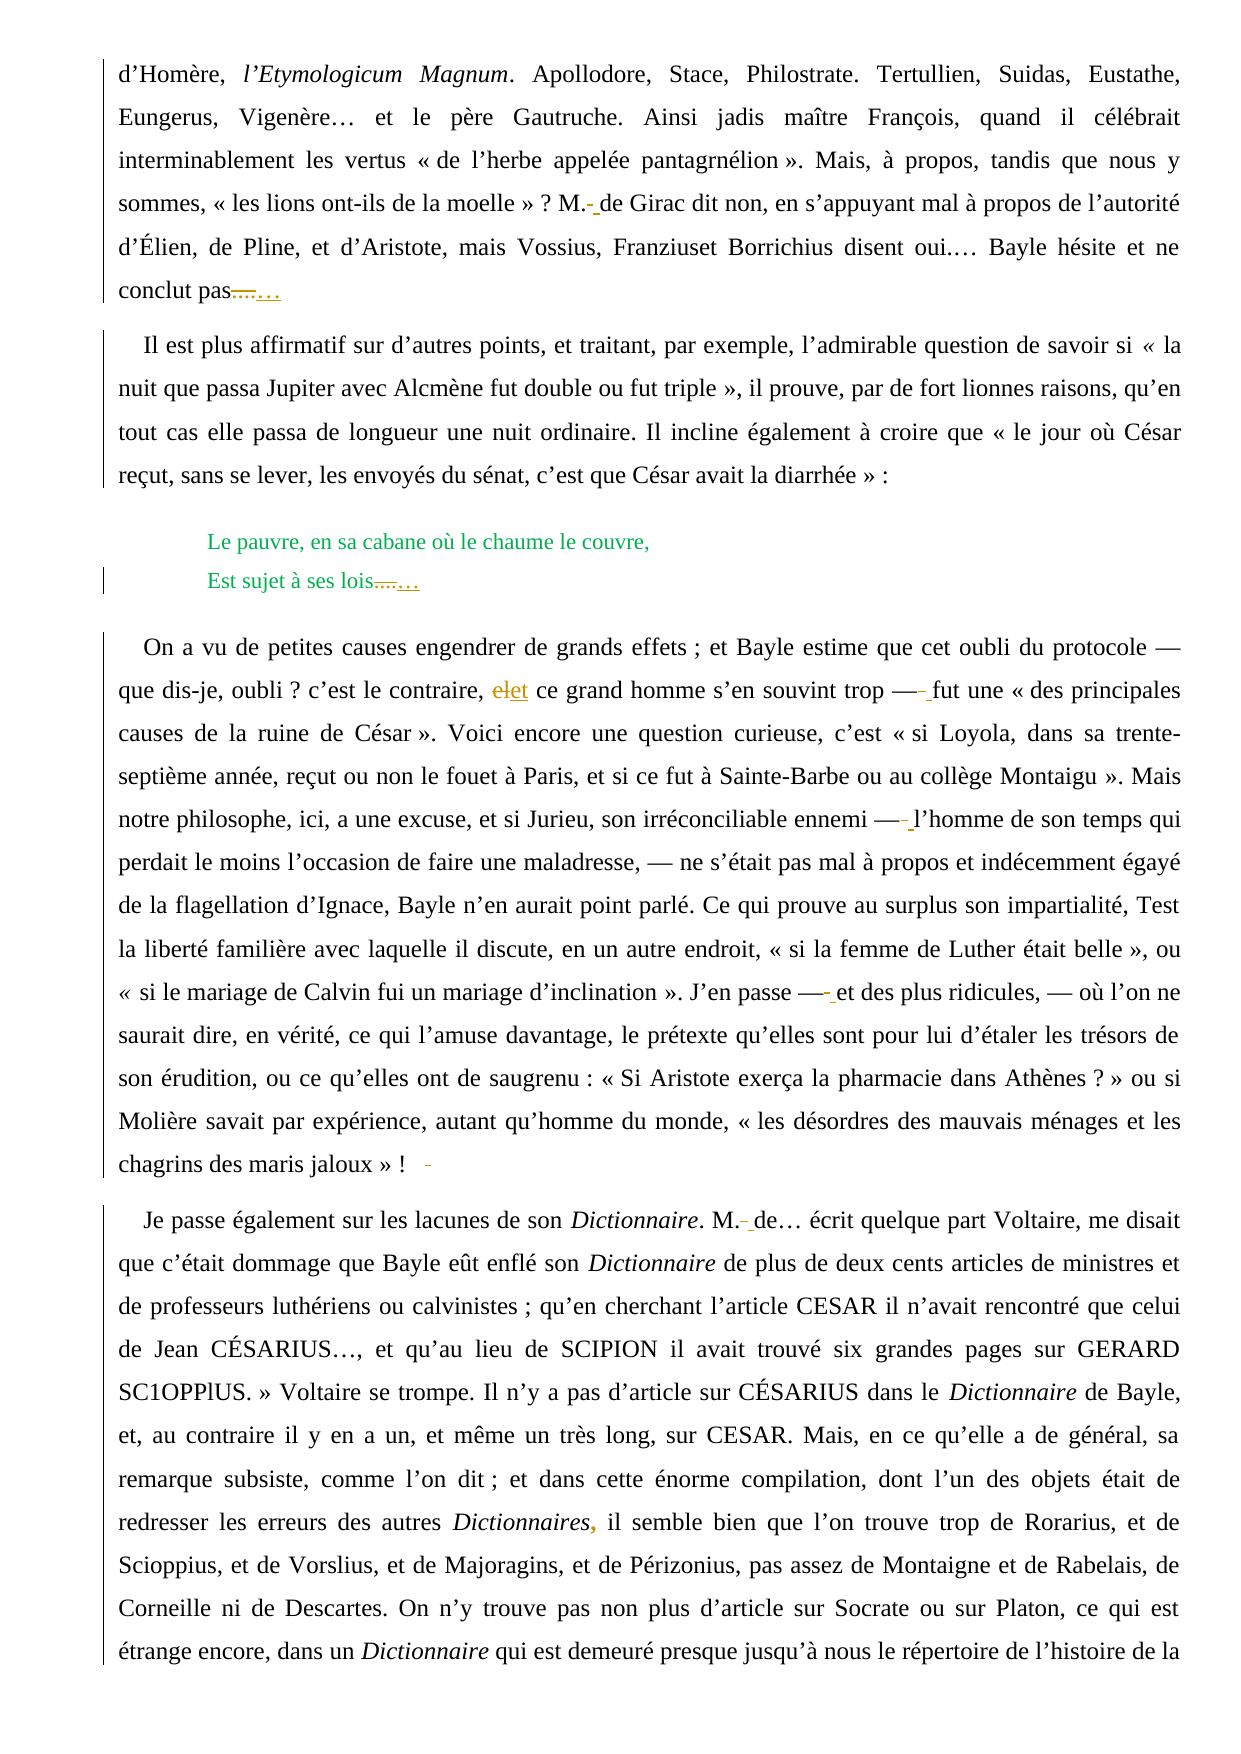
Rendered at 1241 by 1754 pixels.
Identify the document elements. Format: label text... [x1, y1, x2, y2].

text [118, 59, 1181, 303]
text Le pauvre, en sa cabane où le chaume le couvre, [207, 528, 1181, 554]
text On a vu de petites causes engendrer de grands effets ; et Bayle estime que cet oubli du protocole —que dis-je, oubli ? c’est le contraire, ce grand homme s’en souvint trop —fut une « des principales causes de la ruine de César ». Voici encore une question curieuse, c’est « si Loyola, dans sa trente-septième année, reçut ou non le fouet à Paris, et si ce fut à Sainte-Barbe ou au collège Montaigu ». Mais notre philosophe, ici, a une excuse, et si Jurieu, son irréconciliable ennemi —l’homme de son temps qui perdait le moins l’occasion de faire une maladresse, — ne s’était pas mal à propos et indécemment égayé de la flagellation d’Ignace, Bayle n’en aurait point parlé. Ce qui prouve au surplus son impartialité, Test la liberté familière avec laquelle il discute, en un autre endroit, « si la femme de Luther était belle », ou « si le mariage de Calvin fui un mariage d’inclination ». J’en passe —et des plus ridicules, — où l’on ne saurait dire, en vérité, ce qui l’amuse davantage, le prétexte qu’elles sont pour lui d’étaler les trésors de son érudition, ou ce qu’elles ont de saugrenu : « Si Aristote exerça la pharmacie dans Athènes ? » ou si Molière savait par expérience, autant qu’homme du monde, « les désordres des mauvais ménages et les chagrins des maris jaloux » ! [118, 632, 1181, 1178]
text Est sujet à ses lois [207, 567, 1181, 594]
text Il est plus affirmatif sur d’autres points, et traitant, par exemple, l’admirable question de savoir si « la nuit que passa Jupiter avec Alcmène fut double ou fut triple », il prouve, par de fort lionnes raisons, qu’en tout cas elle passa de longueur une nuit ordinaire. Il incline également à croire que « le jour où César reçut, sans se lever, les envoyés du sénat, c’est que César avait la diarrhée » : [118, 330, 1181, 488]
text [118, 1205, 1181, 1665]
